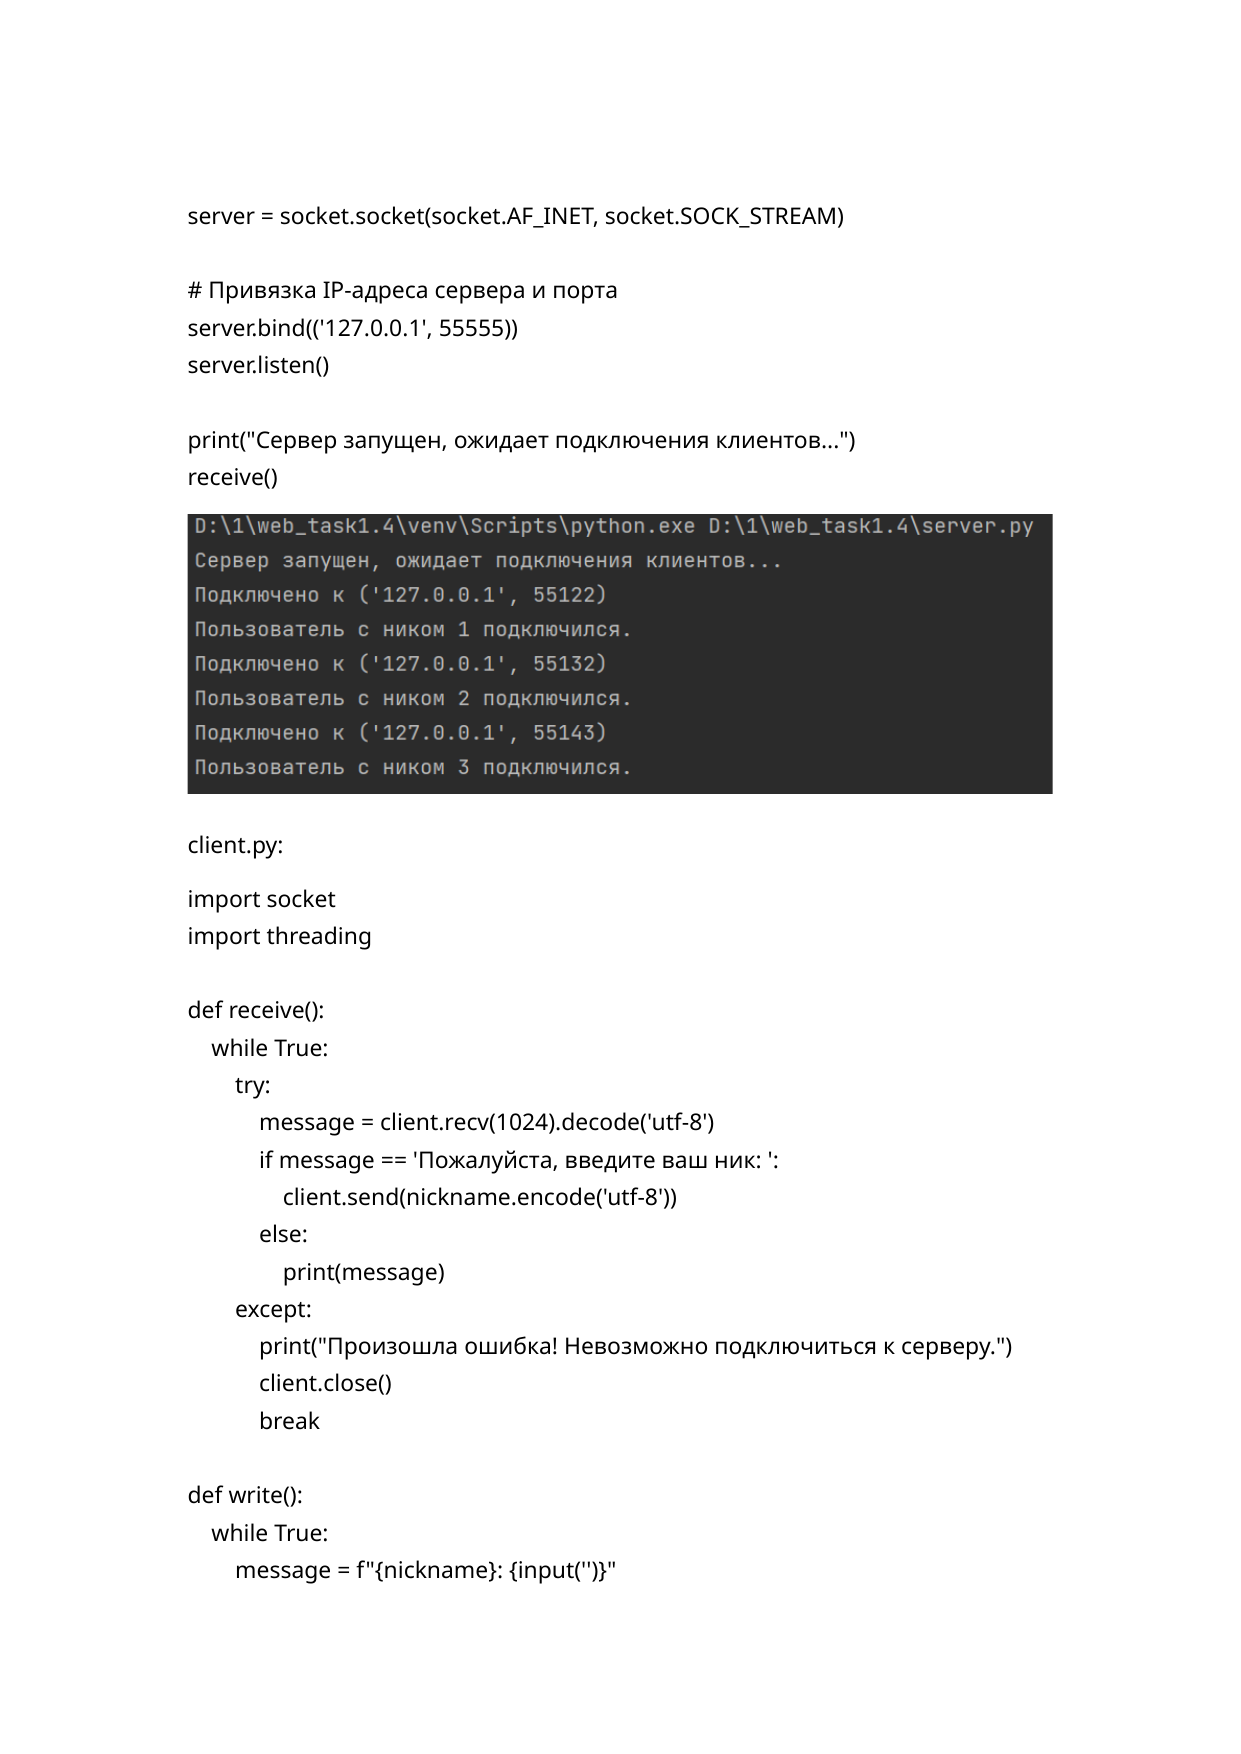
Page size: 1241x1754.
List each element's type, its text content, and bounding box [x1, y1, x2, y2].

text client.py: [187, 828, 1053, 861]
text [187, 162, 1053, 493]
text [187, 882, 1053, 1586]
picture [187, 514, 1053, 794]
